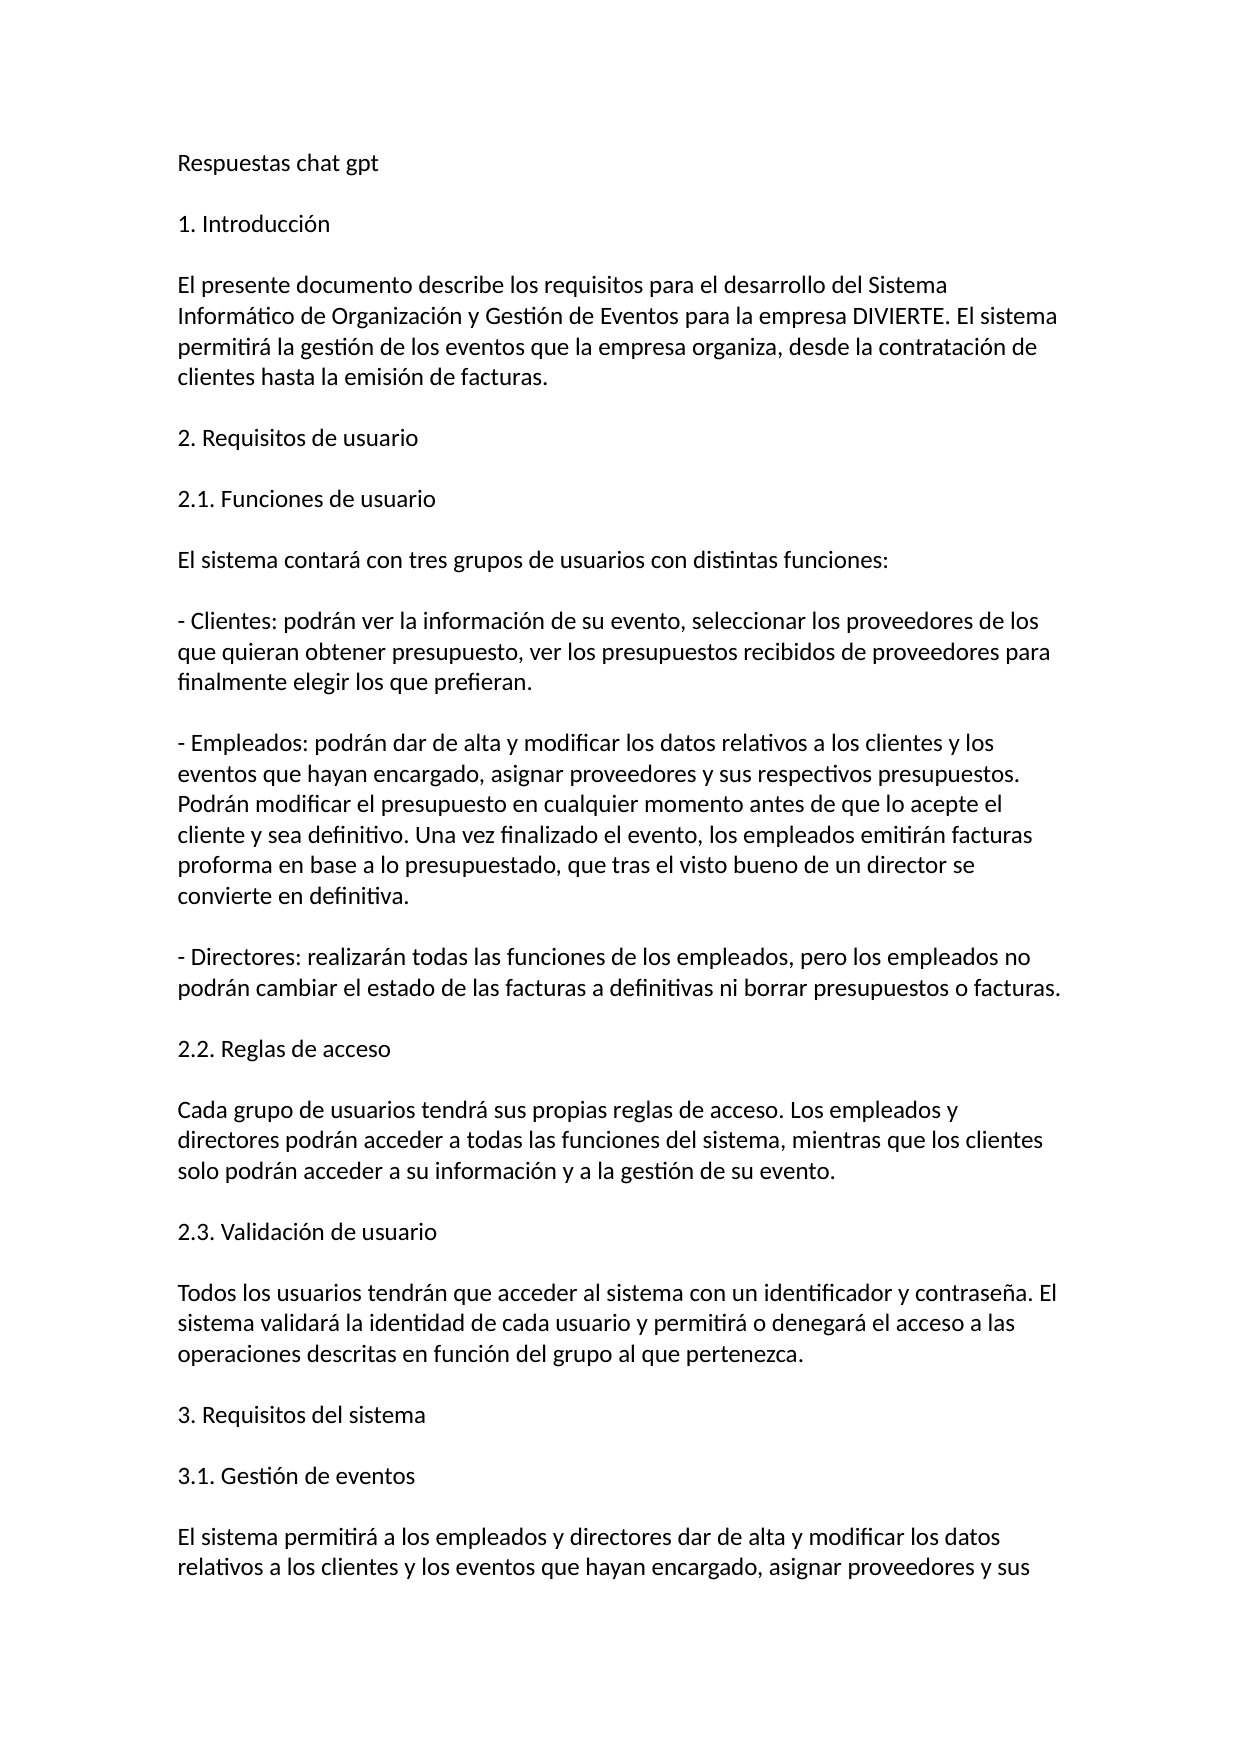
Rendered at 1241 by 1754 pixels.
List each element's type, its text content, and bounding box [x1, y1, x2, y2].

text 3.1. Gestión de eventos [177, 1460, 1063, 1491]
text 3. Requisitos del sistema [177, 1399, 1063, 1429]
text 2.1. Funciones de usuario [177, 483, 1063, 514]
text - Clientes: podrán ver la información de su evento, seleccionar los proveedores de los que quieran obtener presupuesto, ver los presupuestos recibidos de proveedores para finalmente elegir los que prefieran. [177, 605, 1063, 697]
text 2.2. Reglas de acceso [177, 1033, 1063, 1063]
text Cada grupo de usuarios tendrá sus propias reglas de acceso. Los empleados y directores podrán acceder a todas las funciones del sistema, mientras que los clientes solo podrán acceder a su información y a la gestión de su evento. [177, 1094, 1063, 1185]
text Respuestas chat gpt [177, 148, 1063, 178]
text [177, 1521, 1063, 1582]
text El sistema contará con tres grupos de usuarios con distintas funciones: [177, 544, 1063, 575]
text 2.3. Validación de usuario [177, 1216, 1063, 1246]
text El presente documento describe los requisitos para el desarrollo del Sistema Informático de Organización y Gestión de Eventos para la empresa DIVIERTE. El sistema permitirá la gestión de los eventos que la empresa organiza, desde la contratación de clientes hasta la emisión de facturas. [177, 270, 1063, 392]
text - Directores: realizarán todas las funciones de los empleados, pero los empleados no podrán cambiar el estado de las facturas a definitivas ni borrar presupuestos o facturas. [177, 941, 1063, 1002]
text 1. Introducción [177, 209, 1063, 239]
text 2. Requisitos de usuario [177, 422, 1063, 453]
text - Empleados: podrán dar de alta y modificar los datos relativos a los clientes y los eventos que hayan encargado, asignar proveedores y sus respectivos presupuestos. Podrán modificar el presupuesto en cualquier momento antes de que lo acepte el cliente y sea definitivo. Una vez finalizado el evento, los empleados emitirán facturas proforma en base a lo presupuestado, que tras el visto bueno de un director se convierte en definitiva. [177, 727, 1063, 911]
text Todos los usuarios tendrán que acceder al sistema con un identificador y contraseña. El sistema validará la identidad de cada usuario y permitirá o denegará el acceso a las operaciones descritas en función del grupo al que pertenezca. [177, 1277, 1063, 1368]
